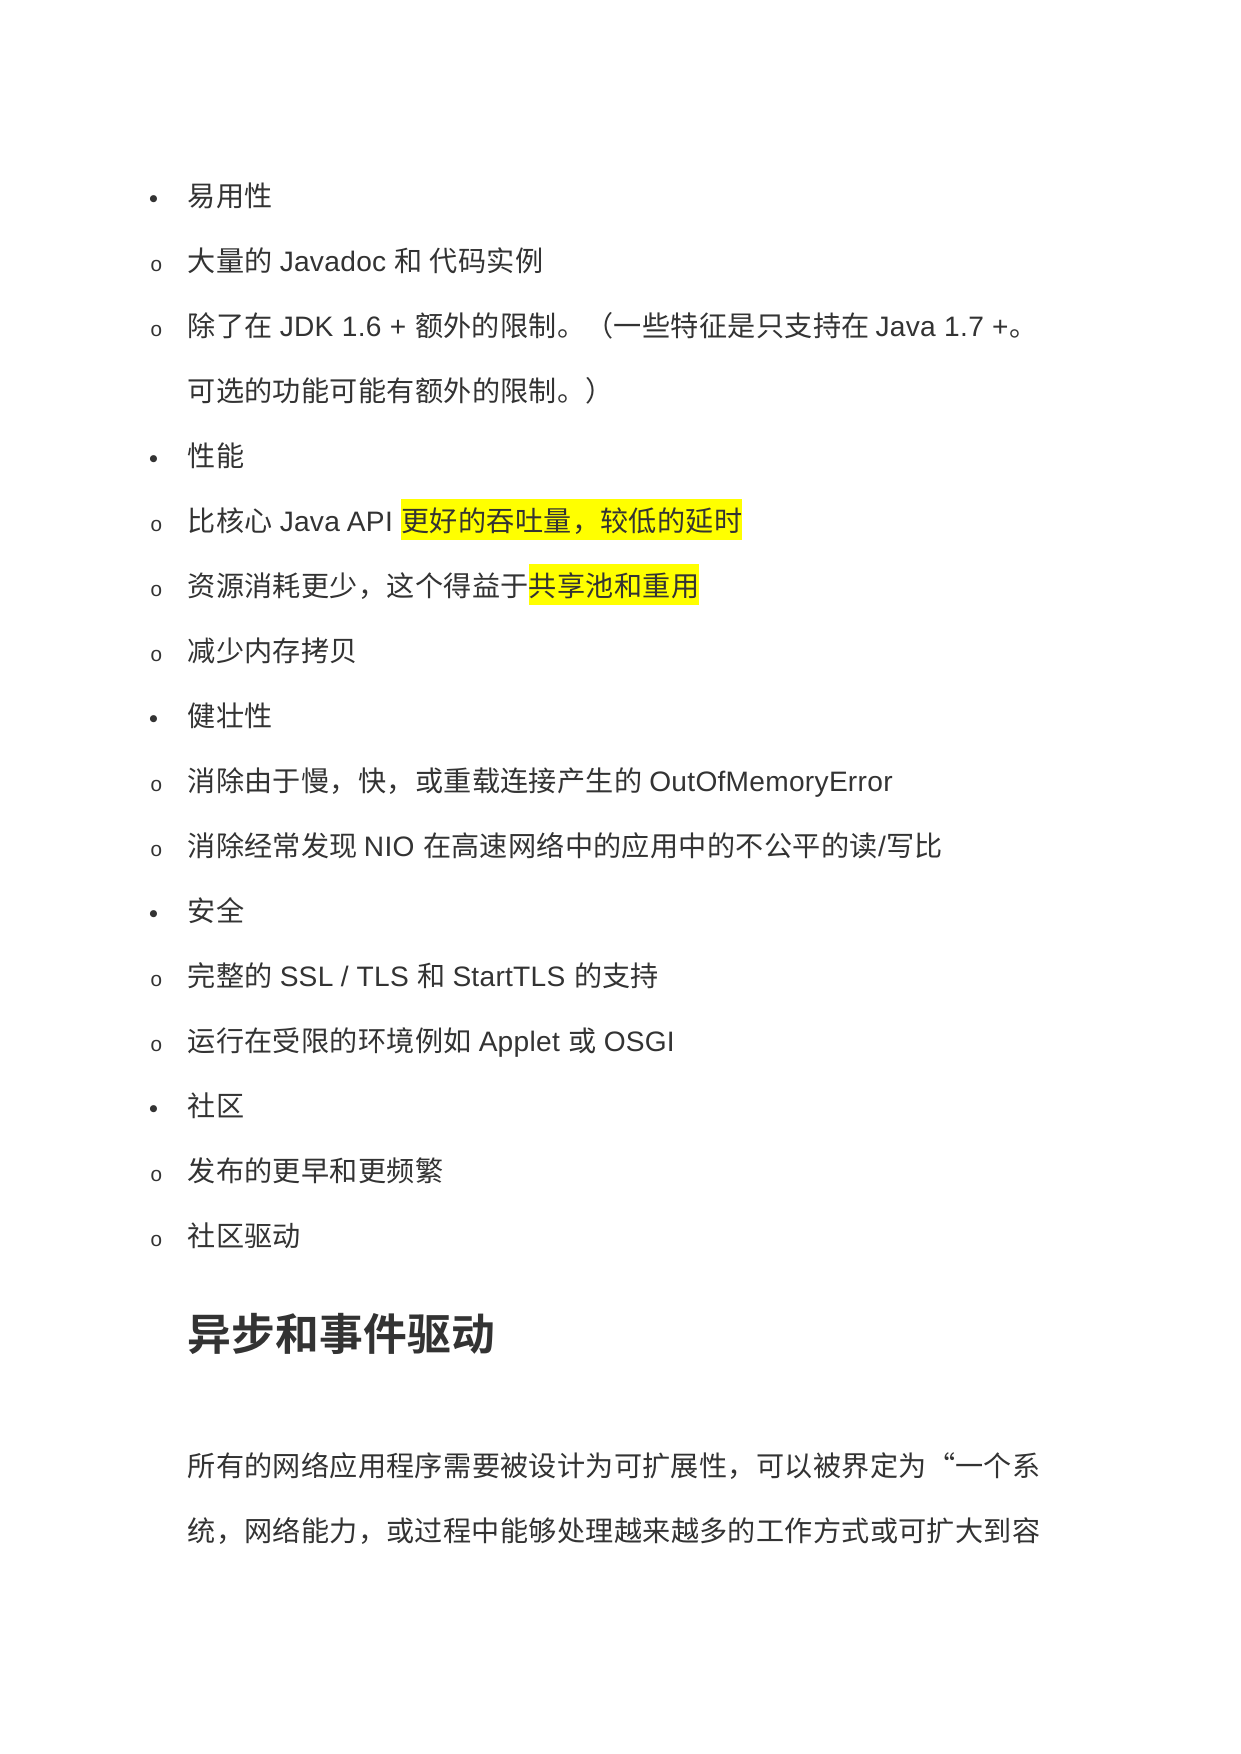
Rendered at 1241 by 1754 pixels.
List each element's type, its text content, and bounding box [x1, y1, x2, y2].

list 消除经常发现NIO 在高速网络中的应用中的不公平的读/写比 [150, 812, 1053, 877]
list 社区驱动 [150, 1202, 1053, 1267]
list 易用性 [150, 162, 1053, 227]
subtitle 异步和事件驱动 [187, 1299, 1053, 1364]
list 大量的 Javadoc 和 代码实例 [150, 227, 1053, 292]
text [187, 1431, 1053, 1561]
list 消除由于慢，快，或重载连接产生的 OutOfMemoryError [150, 747, 1053, 812]
list 除了在 JDK 1.6 + 额外的限制。（一些特征是只支持在Java 1.7 +。可选的功能可能有额外的限制。） [150, 292, 1053, 422]
list 安全 [150, 877, 1053, 942]
list 减少内存拷贝 [150, 617, 1053, 682]
list 完整的 SSL / TLS 和 StartTLS 的支持 [150, 942, 1053, 1007]
list 资源消耗更少，这个得益于共享池和重用 [150, 552, 1053, 617]
list 性能 [150, 422, 1053, 487]
list 社区 [150, 1072, 1053, 1137]
list 健壮性 [150, 682, 1053, 747]
list 发布的更早和更频繁 [150, 1137, 1053, 1202]
list 运行在受限的环境例如 Applet 或 OSGI [150, 1007, 1053, 1072]
list 比核心 Java API 更好的吞吐量，较低的延时 [150, 487, 1053, 552]
